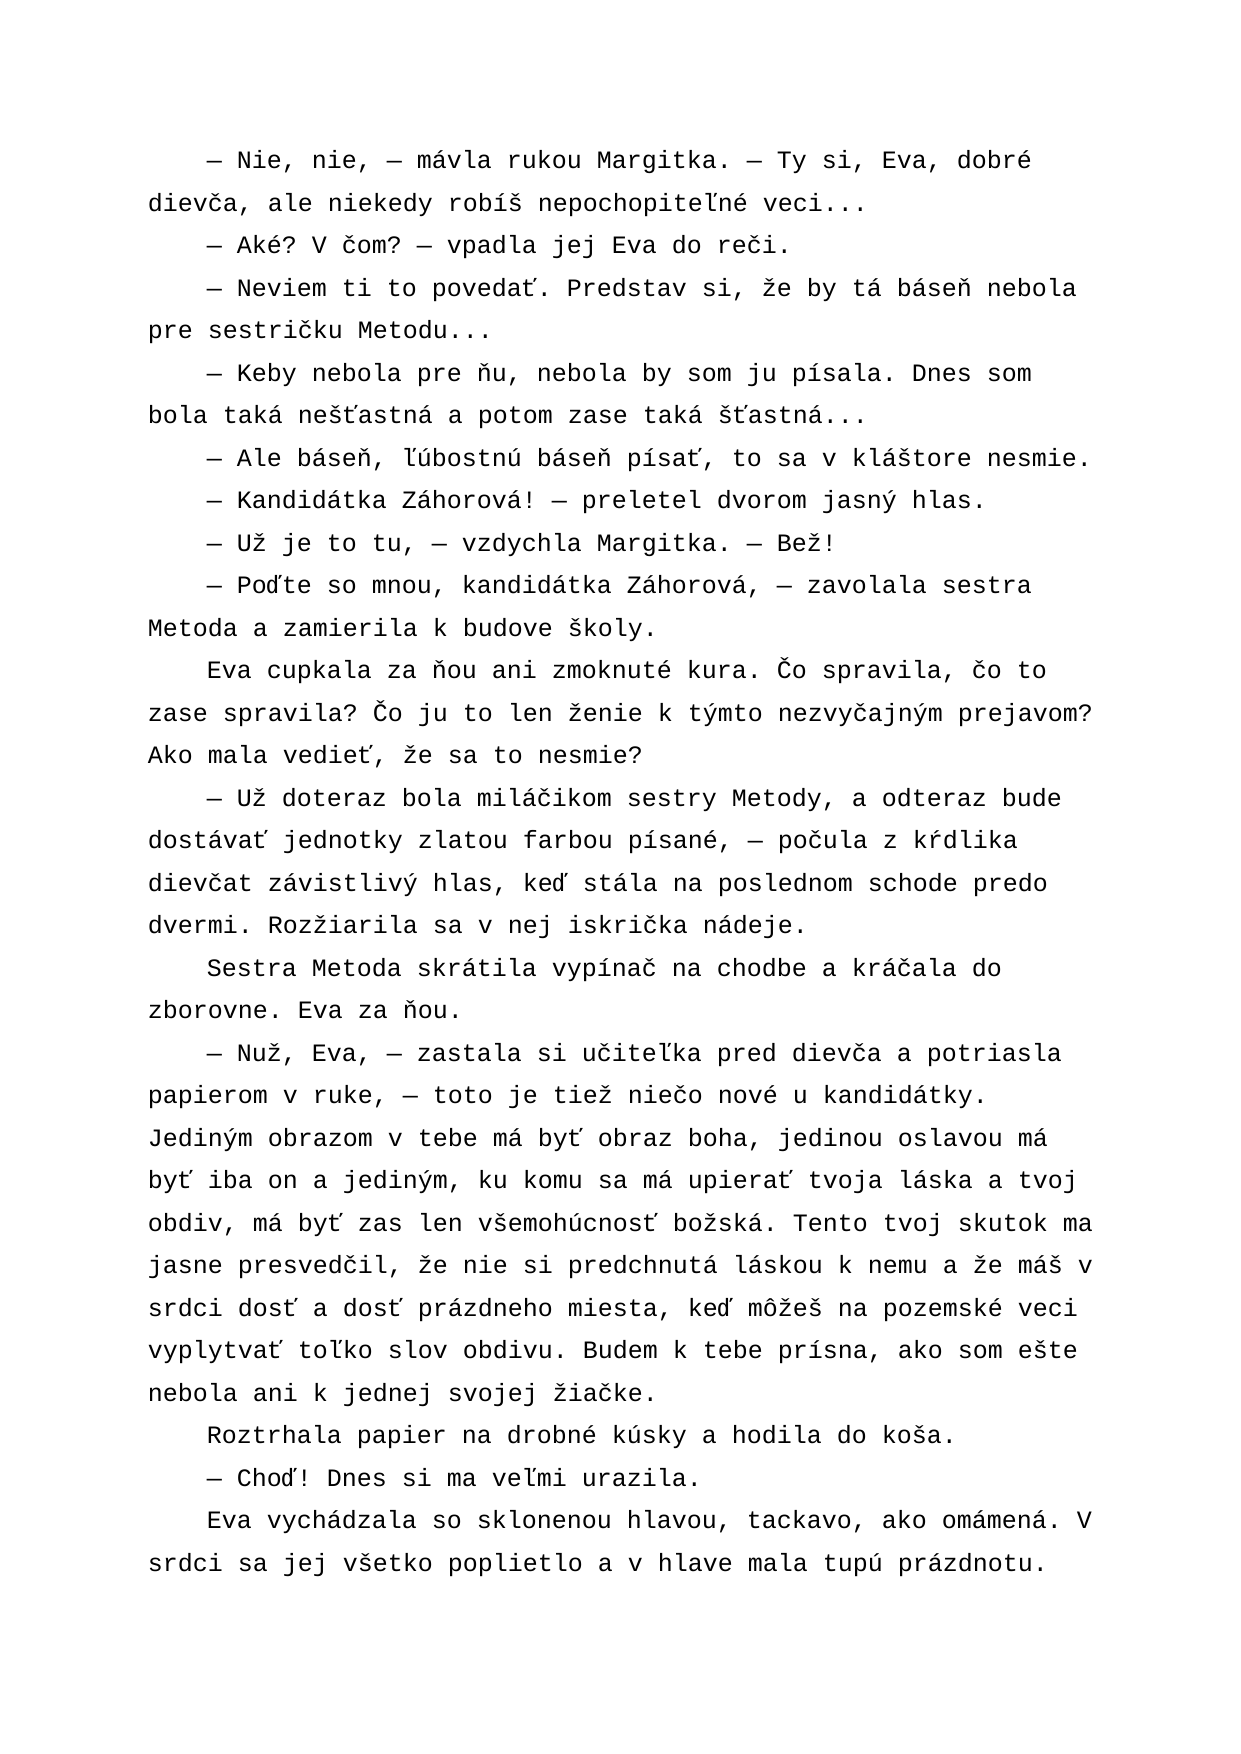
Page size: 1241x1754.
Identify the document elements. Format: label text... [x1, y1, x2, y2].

text — Už doteraz bola miláčikom sestry Metody, a odteraz bude dostávať jednotky zlatou farbou písané, — počula z kŕdlika dievčat závistlivý hlas, keď stála na poslednom schode predo dvermi. Rozžiarila sa v nej iskrička nádeje. [148, 785, 1093, 941]
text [148, 1508, 1093, 1578]
text — Neviem ti to povedať. Predstav si, že by tá báseň nebola pre sestričku Metodu... [148, 275, 1093, 346]
text — Už je to tu, — vzdychla Margitka. — Bež! [148, 530, 1093, 558]
text — Nie, nie, — mávla rukou Margitka. — Ty si, Eva, dobré dievča, ale niekedy robíš nepochopiteľné veci... [148, 148, 1093, 218]
text — Poďte so mnou, kandidátka Záhorová, — zavolala sestra Metoda a zamierila k budove školy. [148, 573, 1093, 643]
text Eva cupkala za ňou ani zmoknuté kura. Čo spravila, čo to zase spravila? Čo ju to len ženie k týmto nezvyčajným prejavom? Ako mala vedieť, že sa to nesmie? [148, 658, 1093, 771]
text Roztrhala papier na drobné kúsky a hodila do koša. [148, 1423, 1093, 1451]
text — Ale báseň, ľúbostnú báseň písať, to sa v kláštore nesmie. [148, 445, 1093, 473]
text — Keby nebola pre ňu, nebola by som ju písala. Dnes som bola taká nešťastná a potom zase taká šťastná... [148, 360, 1093, 431]
text Sestra Metoda skrátila vypínač na chodbe a kráčala do zborovne. Eva za ňou. [148, 955, 1093, 1026]
text — Aké? V čom? — vpadla jej Eva do reči. [148, 233, 1093, 261]
text — Nuž, Eva, — zastala si učiteľka pred dievča a potriasla papierom v ruke, — toto je tiež niečo nové u kandidátky. Jediným obrazom v tebe má byť obraz boha, jedinou oslavou má byť iba on a jediným, ku komu sa má upierať tvoja láska a tvoj obdiv, má byť zas len všemohúcnosť božská. Tento tvoj skutok ma jasne presvedčil, že nie si predchnutá láskou k nemu a že máš v srdci dosť a dosť prázdneho miesta, keď môžeš na pozemské veci vyplytvať toľko slov obdivu. Budem k tebe prísna, ako som ešte nebola ani k jednej svojej žiačke. [148, 1040, 1093, 1408]
text — Kandidátka Záhorová! — preletel dvorom jasný hlas. [148, 488, 1093, 516]
text — Choď! Dnes si ma veľmi urazila. [148, 1465, 1093, 1493]
